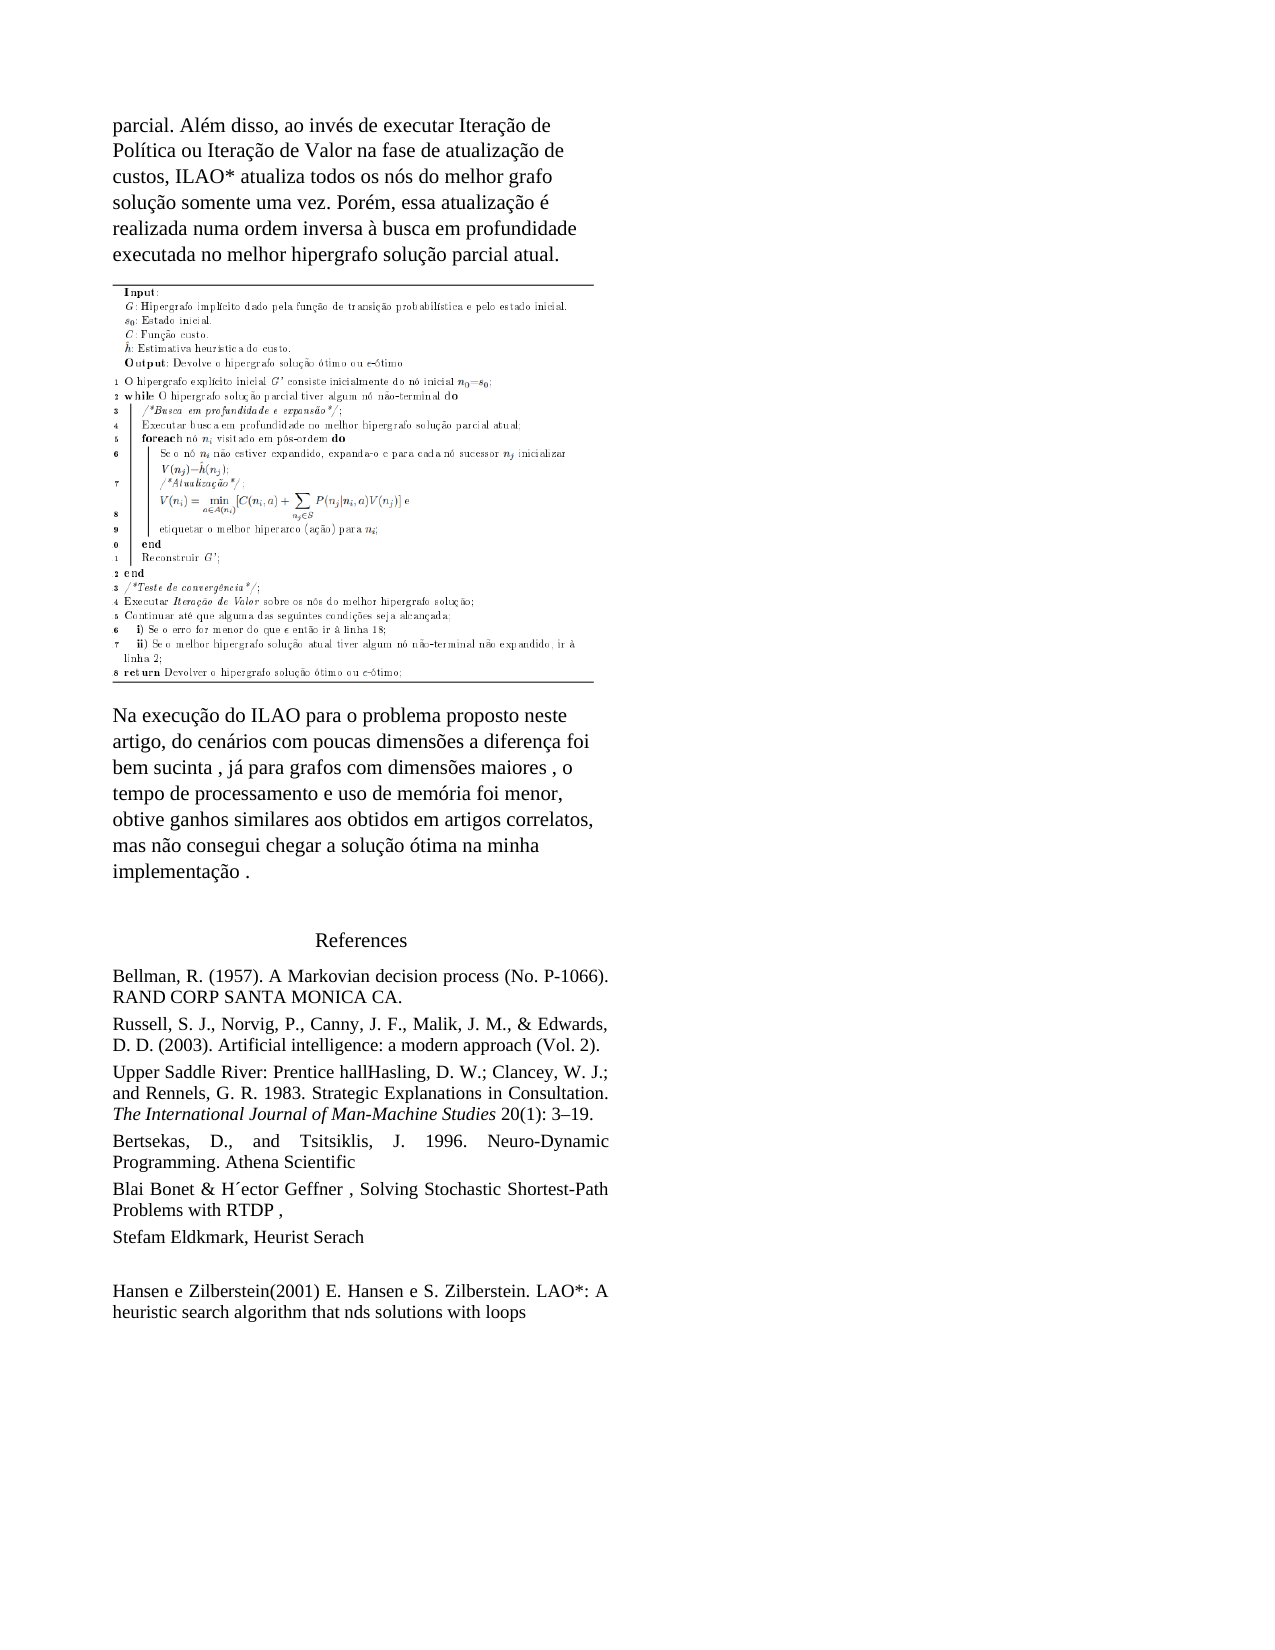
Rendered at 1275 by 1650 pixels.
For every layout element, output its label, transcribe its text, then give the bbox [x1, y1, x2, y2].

text Bellman, R. (1957). A Markovian decision process (No. P-1066). RAND CORP SANTA MONICA CA. [112, 966, 609, 1008]
text Bertsekas, D., and Tsitsiklis, J. 1996. Neuro-Dynamic Programming. Athena Scientific [112, 1131, 609, 1172]
picture [112, 284, 610, 685]
text Stefam Eldkmark, Heurist Serach [112, 1226, 609, 1247]
text Upper Saddle River: Prentice hallHasling, D. W.; Clancey, W. J.; and Rennels, G. R. 1983. Strategic Explanations in Consultation. The International Journal of Man-Machine Studies 20(1): 3–19. [112, 1062, 609, 1124]
text Na execução do ILAO para o problema proposto neste artigo, do cenários com poucas dimensões a diferença foi bem sucinta , já para grafos com dimensões maiores , o tempo de processamento e uso de memória foi menor, obtive ganhos similares aos obtidos em artigos correlatos, mas não consegui chegar a solução ótima na minha implementação . [112, 703, 609, 883]
text Blai Bonet & H´ector Geffner , Solving Stochastic Shortest-Path Problems with RTDP , [112, 1178, 609, 1220]
text Russell, S. J., Norvig, P., Canny, J. F., Malik, J. M., & Edwards, D. D. (2003). Artificial intelligence: a modern approach (Vol. 2). [112, 1014, 609, 1056]
text Hansen e Zilberstein(2001) E. Hansen e S. Zilberstein. LAO*: A heuristic search algorithm that nds solutions with loops [112, 1281, 609, 1322]
subtitle References [112, 922, 609, 953]
